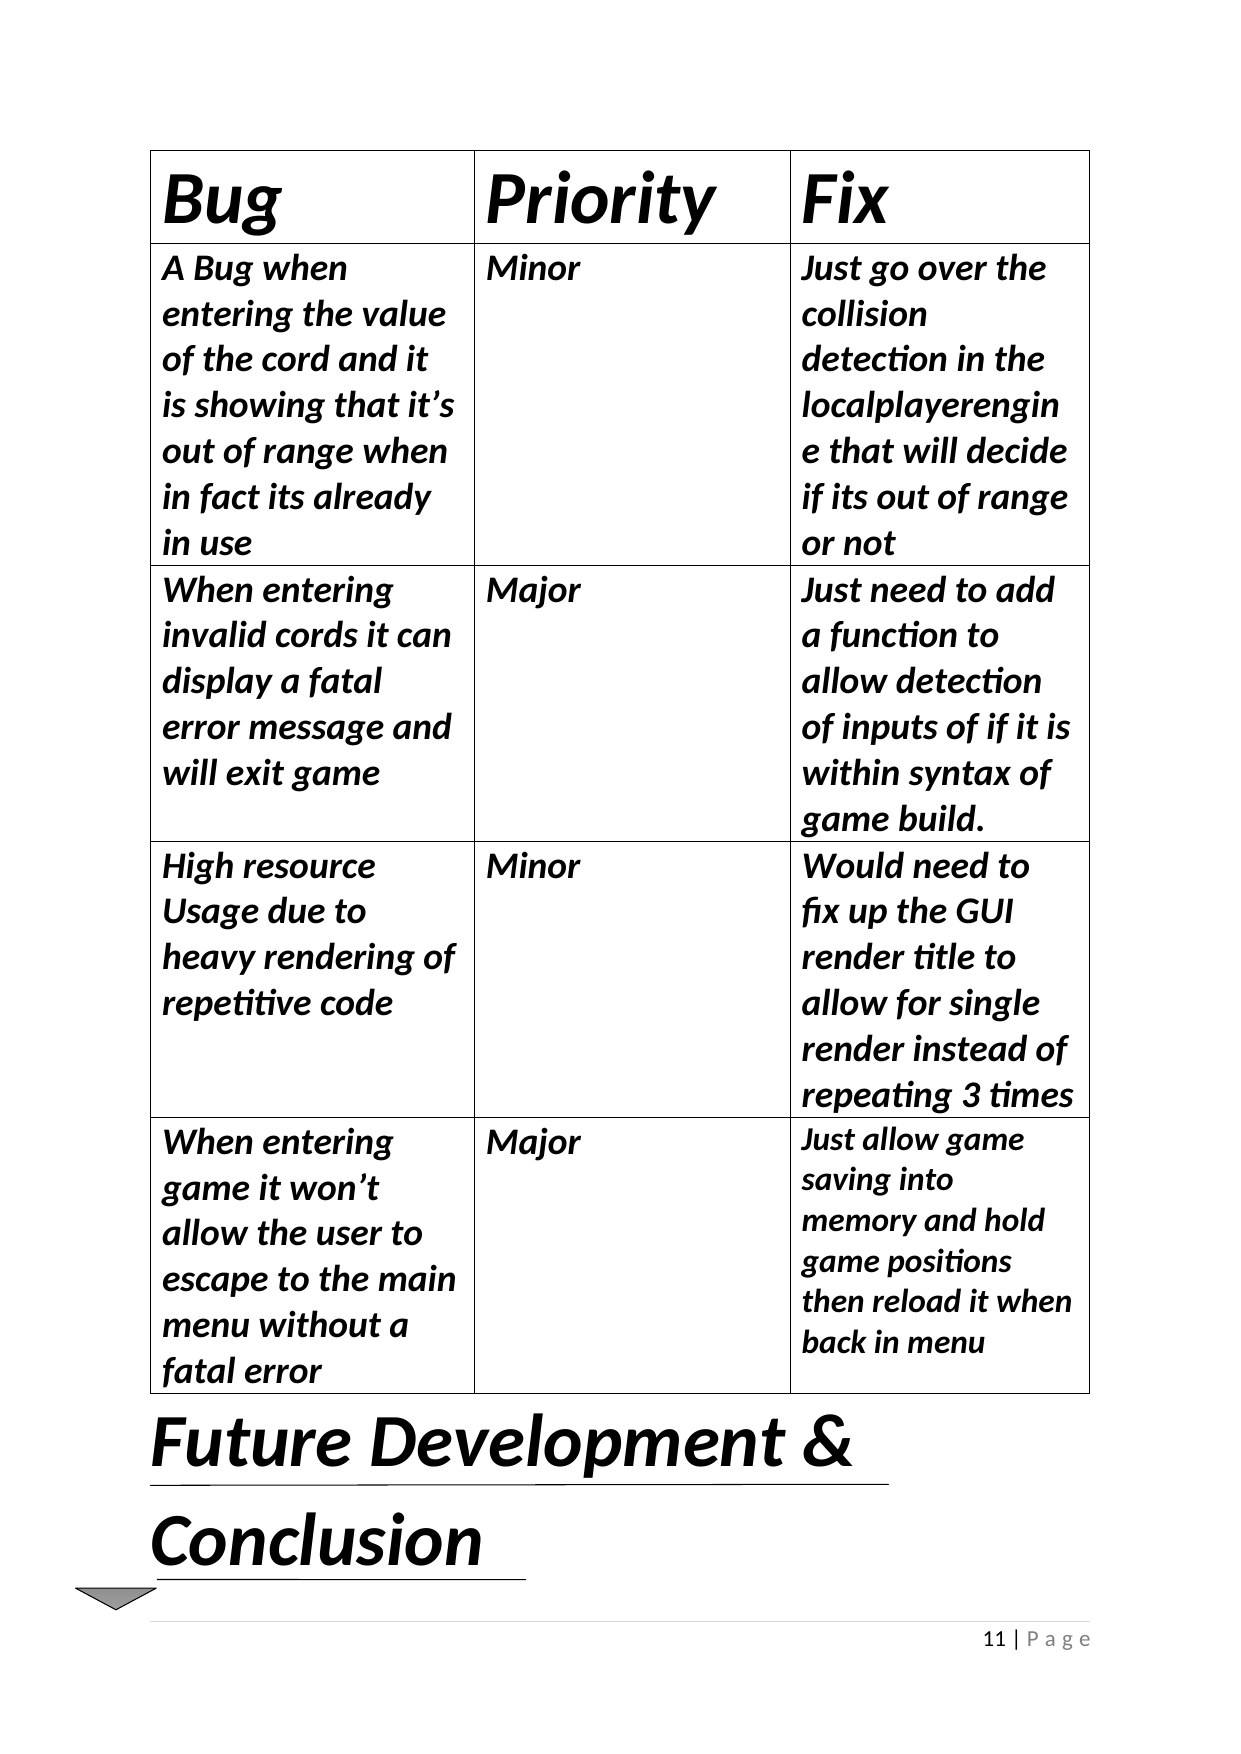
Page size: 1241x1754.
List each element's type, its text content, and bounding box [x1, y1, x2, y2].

table_cell Minor [475, 842, 790, 1117]
table_cell Just go over the collision detection in the localplayerengine that will decide if its out of range or not [791, 244, 1089, 564]
table_header Bug [151, 151, 474, 243]
table_cell When entering game it won’t allow the user to escape to the main menu without a fatal error [151, 1118, 474, 1393]
table_cell Just allow game saving into memory and hold game positions then reload it when back in menu [791, 1118, 1089, 1393]
table_header Fix [791, 151, 1089, 243]
table_header Priority [475, 151, 790, 243]
table_cell Major [475, 1118, 790, 1393]
text Future Development & Conclusion [150, 1394, 1090, 1584]
table_cell High resource Usage due to heavy rendering of repetitive code [151, 842, 474, 1117]
table_cell A Bug when entering the value of the cord and it is showing that it’s out of range when in fact its already in use [151, 244, 474, 564]
table_cell Minor [475, 244, 790, 564]
table_cell Would need to fix up the GUI render title to allow for single render instead of repeating 3 times [791, 842, 1089, 1117]
table_cell When entering invalid cords it can display a fatal error message and will exit game [151, 566, 474, 841]
table_cell Just need to add a function to allow detection of inputs of if it is within syntax of game build. [791, 566, 1089, 841]
table_cell Major [475, 566, 790, 841]
